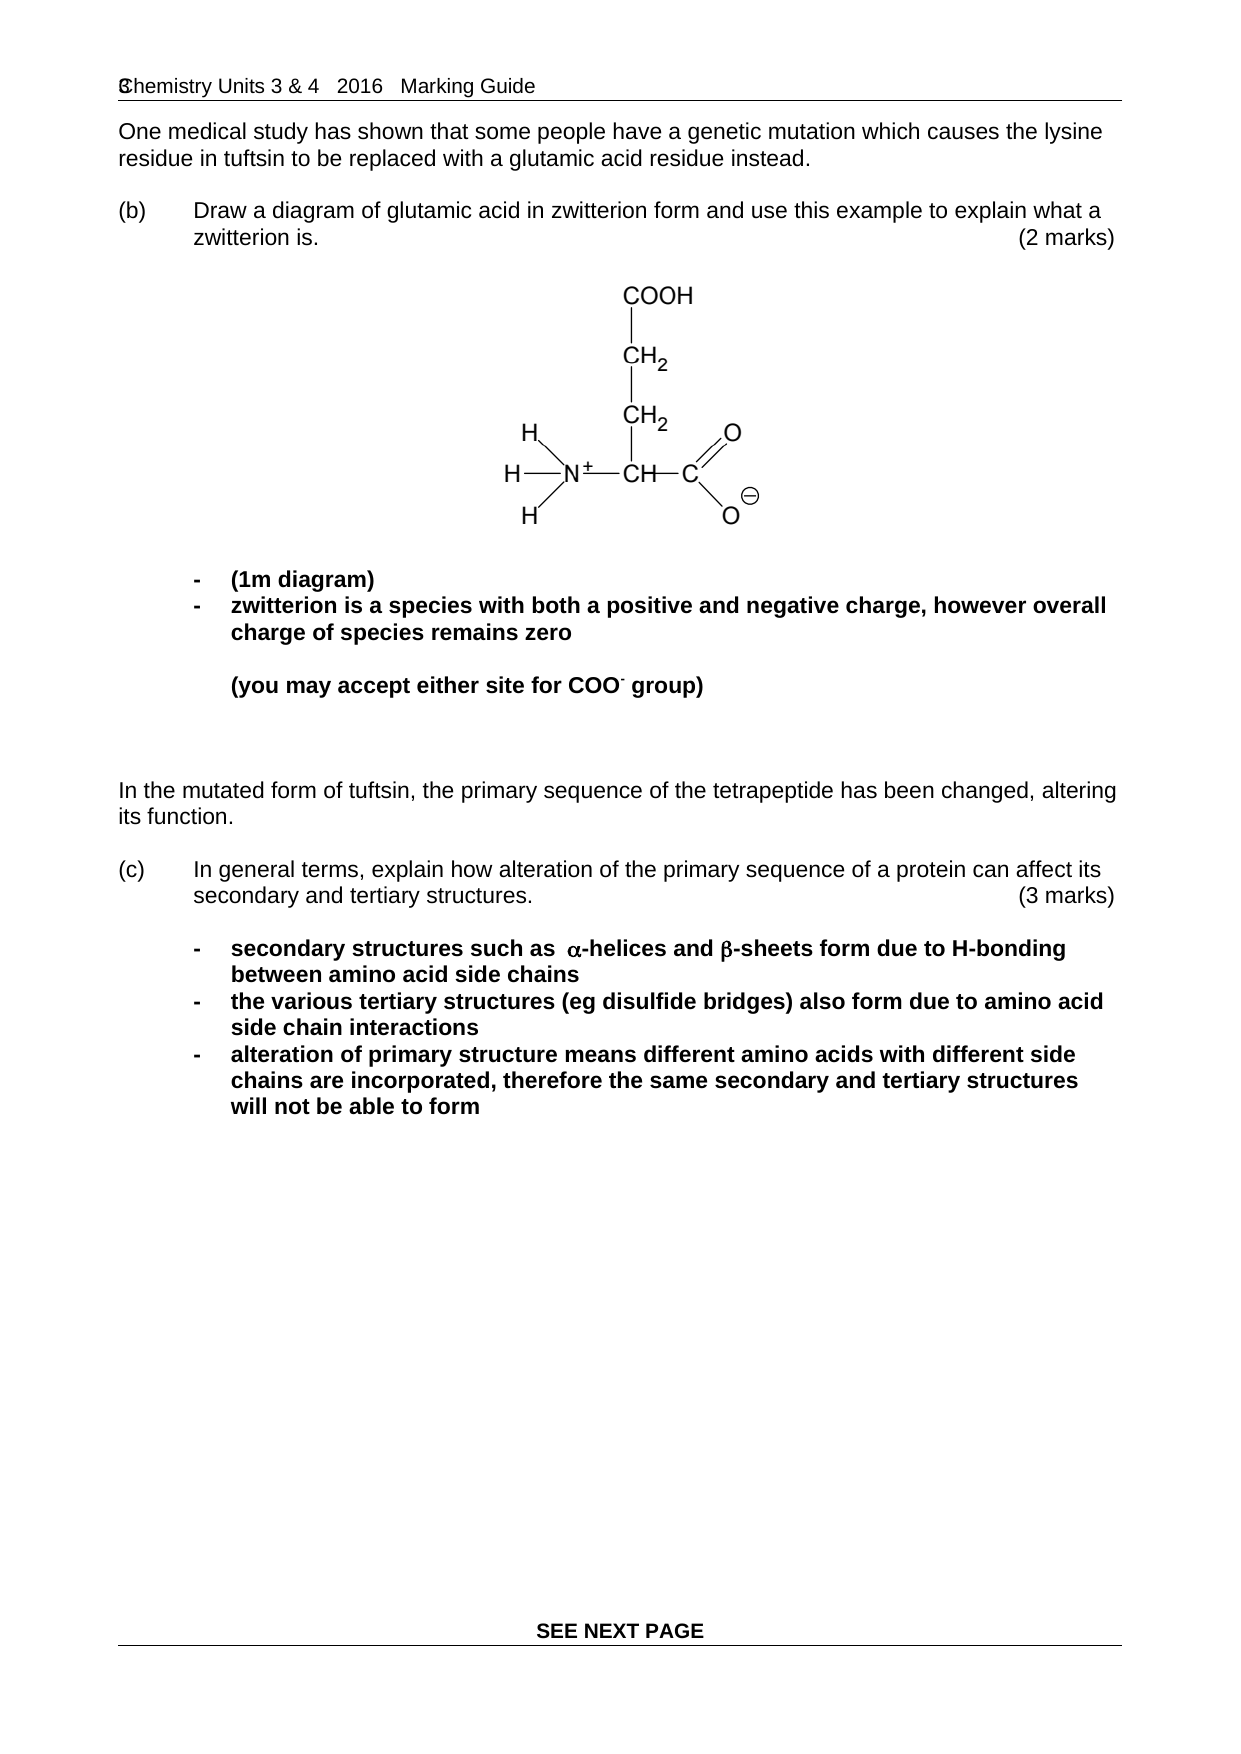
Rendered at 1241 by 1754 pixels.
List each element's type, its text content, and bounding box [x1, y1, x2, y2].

text (c) In general terms, explain how alteration of the primary sequence of a protein can affect its secondary and tertiary structures. (3 marks) [118, 856, 1122, 909]
text In the mutated form of tuftsin, the primary sequence of the tetrapeptide has been changed, altering its function. [118, 777, 1122, 830]
list secondary structures such as-helices and -sheets form due to H-bonding between amino acid side chains [193, 935, 1122, 988]
list (you may accept either site for COO- group) [231, 672, 1122, 698]
list the various tertiary structures (eg disulfide bridges) also form due to amino acid side chain interactions [193, 988, 1122, 1041]
text (b) Draw a diagram of glutamic acid in zwitterion form and use this example to explain what a zwitterion is. (2 marks) [118, 197, 1122, 250]
list alteration of primary structure means different amino acids with different side chains are incorporated, therefore the same secondary and tertiary structures will not be able to form [193, 1041, 1122, 1119]
text One medical study has shown that some people have a genetic mutation which causes the lysine residue in tuftsin to be replaced with a glutamic acid residue instead. [118, 118, 1122, 171]
list zwitterion is a species with both a positive and negative charge, however overall charge of species remains zero [193, 592, 1122, 645]
list (1m diagram) [193, 566, 1122, 592]
